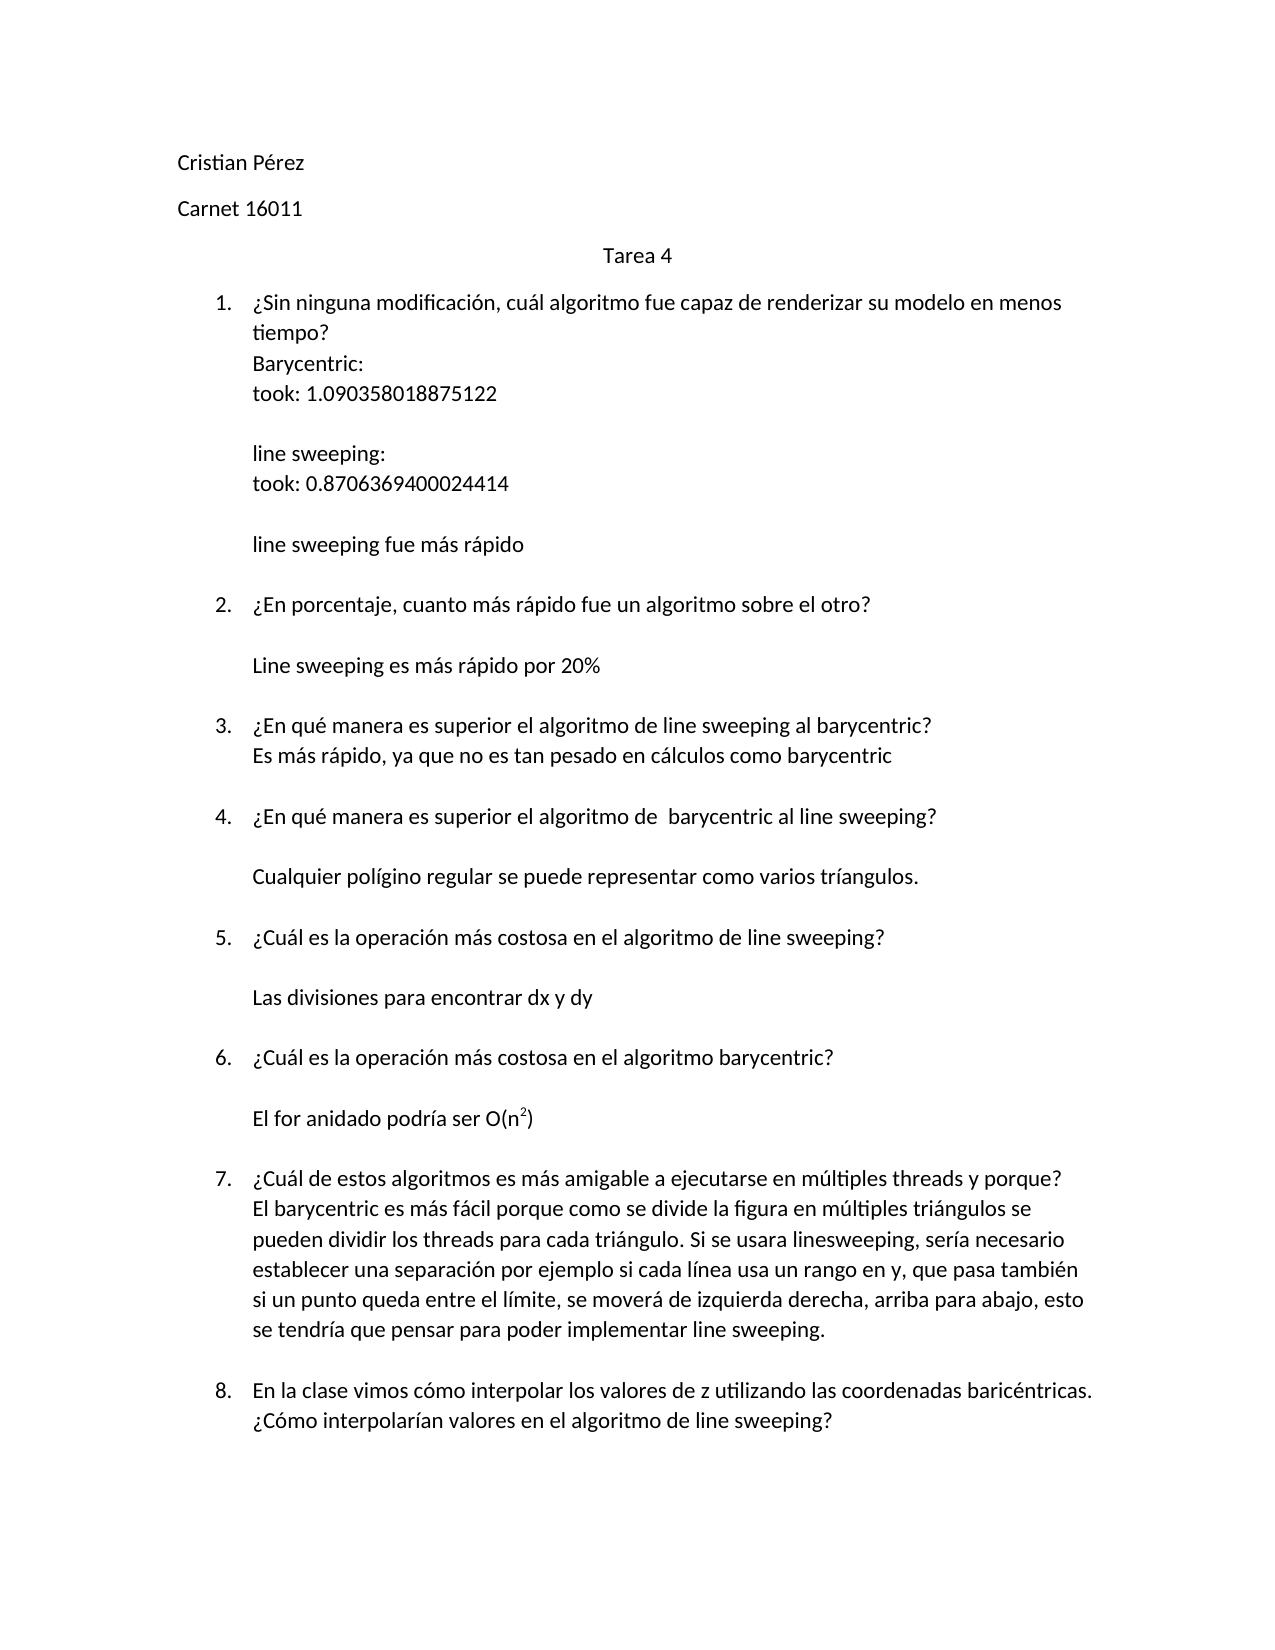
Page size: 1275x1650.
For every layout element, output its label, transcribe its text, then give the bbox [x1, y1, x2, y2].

list ¿Sin ninguna modificación, cuál algoritmo fue capaz de renderizar su modelo en menos tiempo? [215, 288, 1098, 346]
list El for anidado podría ser O(n2) [252, 1104, 1098, 1132]
list Las divisiones para encontrar dx y dy [252, 983, 1098, 1011]
list took: 1.090358018875122 [252, 379, 1098, 407]
list ¿Cuál es la operación más costosa en el algoritmo de line sweeping? [215, 923, 1098, 951]
list Es más rápido, ya que no es tan pesado en cálculos como barycentric [252, 741, 1098, 769]
text Carnet 16011 [177, 194, 1098, 222]
list Barycentric: [252, 349, 1098, 377]
list ¿Cuál es la operación más costosa en el algoritmo barycentric? [215, 1043, 1098, 1071]
text Tarea 4 [177, 241, 1098, 269]
list Cualquier polígino regular se puede representar como varios tríangulos. [252, 862, 1098, 890]
list ¿En qué manera es superior el algoritmo de line sweeping al barycentric? [215, 711, 1098, 739]
list line sweeping fue más rápido [252, 530, 1098, 558]
list ¿En porcentaje, cuanto más rápido fue un algoritmo sobre el otro? [215, 590, 1098, 618]
list El barycentric es más fácil porque como se divide la figura en múltiples triángulos se pueden dividir los threads para cada triángulo. Si se usara linesweeping, sería necesario establecer una separación por ejemplo si cada línea usa un rango en y, que pasa también si un punto queda entre el límite, se moverá de izquierda derecha, arriba para abajo, esto se tendría que pensar para poder implementar line sweeping. [252, 1194, 1098, 1343]
list ¿En qué manera es superior el algoritmo de barycentric al line sweeping? [215, 802, 1098, 830]
list took: 0.8706369400024414 [252, 469, 1098, 497]
list En la clase vimos cómo interpolar los valores de z utilizando las coordenadas baricéntricas. ¿Cómo interpolarían valores en el algoritmo de line sweeping? [215, 1376, 1098, 1434]
text Cristian Pérez [177, 148, 1098, 176]
list line sweeping: [252, 439, 1098, 467]
list Line sweeping es más rápido por 20% [252, 651, 1098, 679]
list ¿Cuál de estos algoritmos es más amigable a ejecutarse en múltiples threads y porque? [215, 1164, 1098, 1192]
